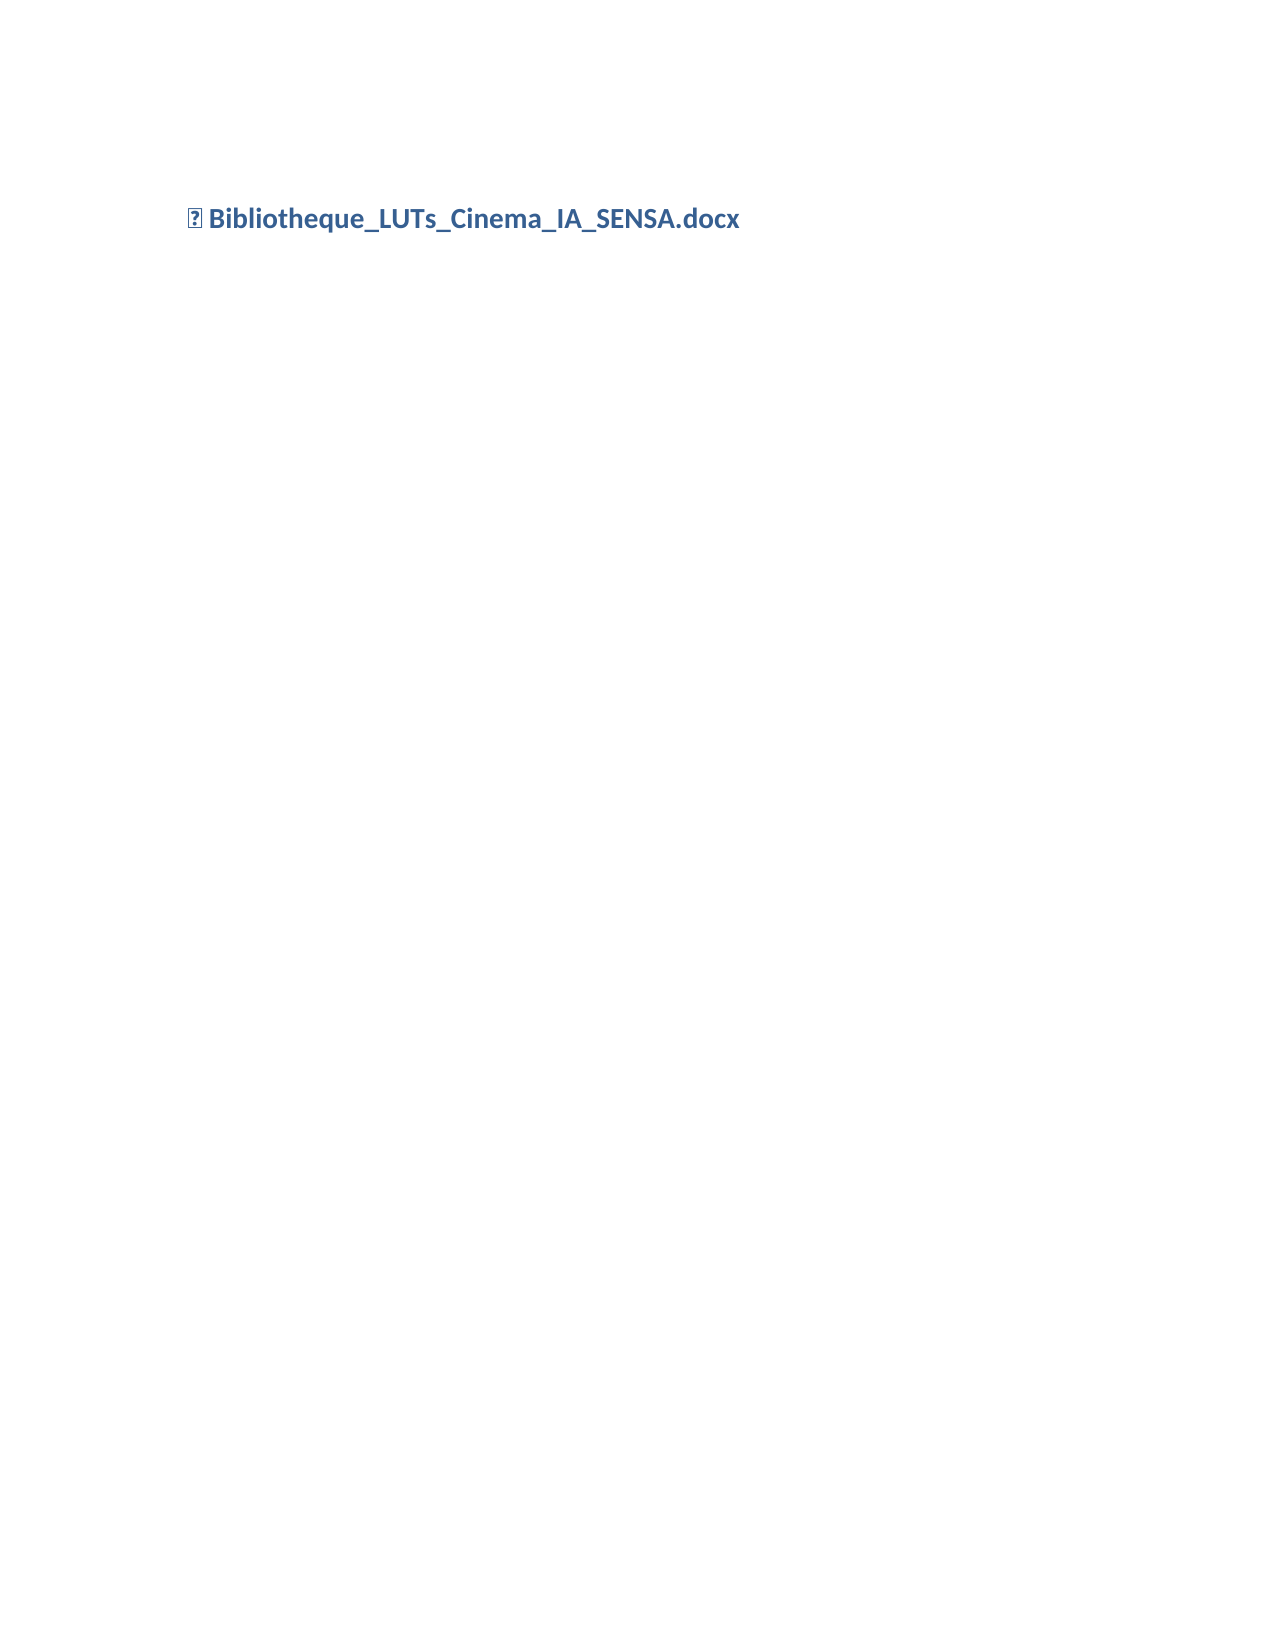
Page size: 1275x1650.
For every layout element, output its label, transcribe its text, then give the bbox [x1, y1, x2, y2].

subtitle 📄 Bibliotheque_LUTs_Cinema_IA_SENSA.docx [187, 200, 1087, 236]
